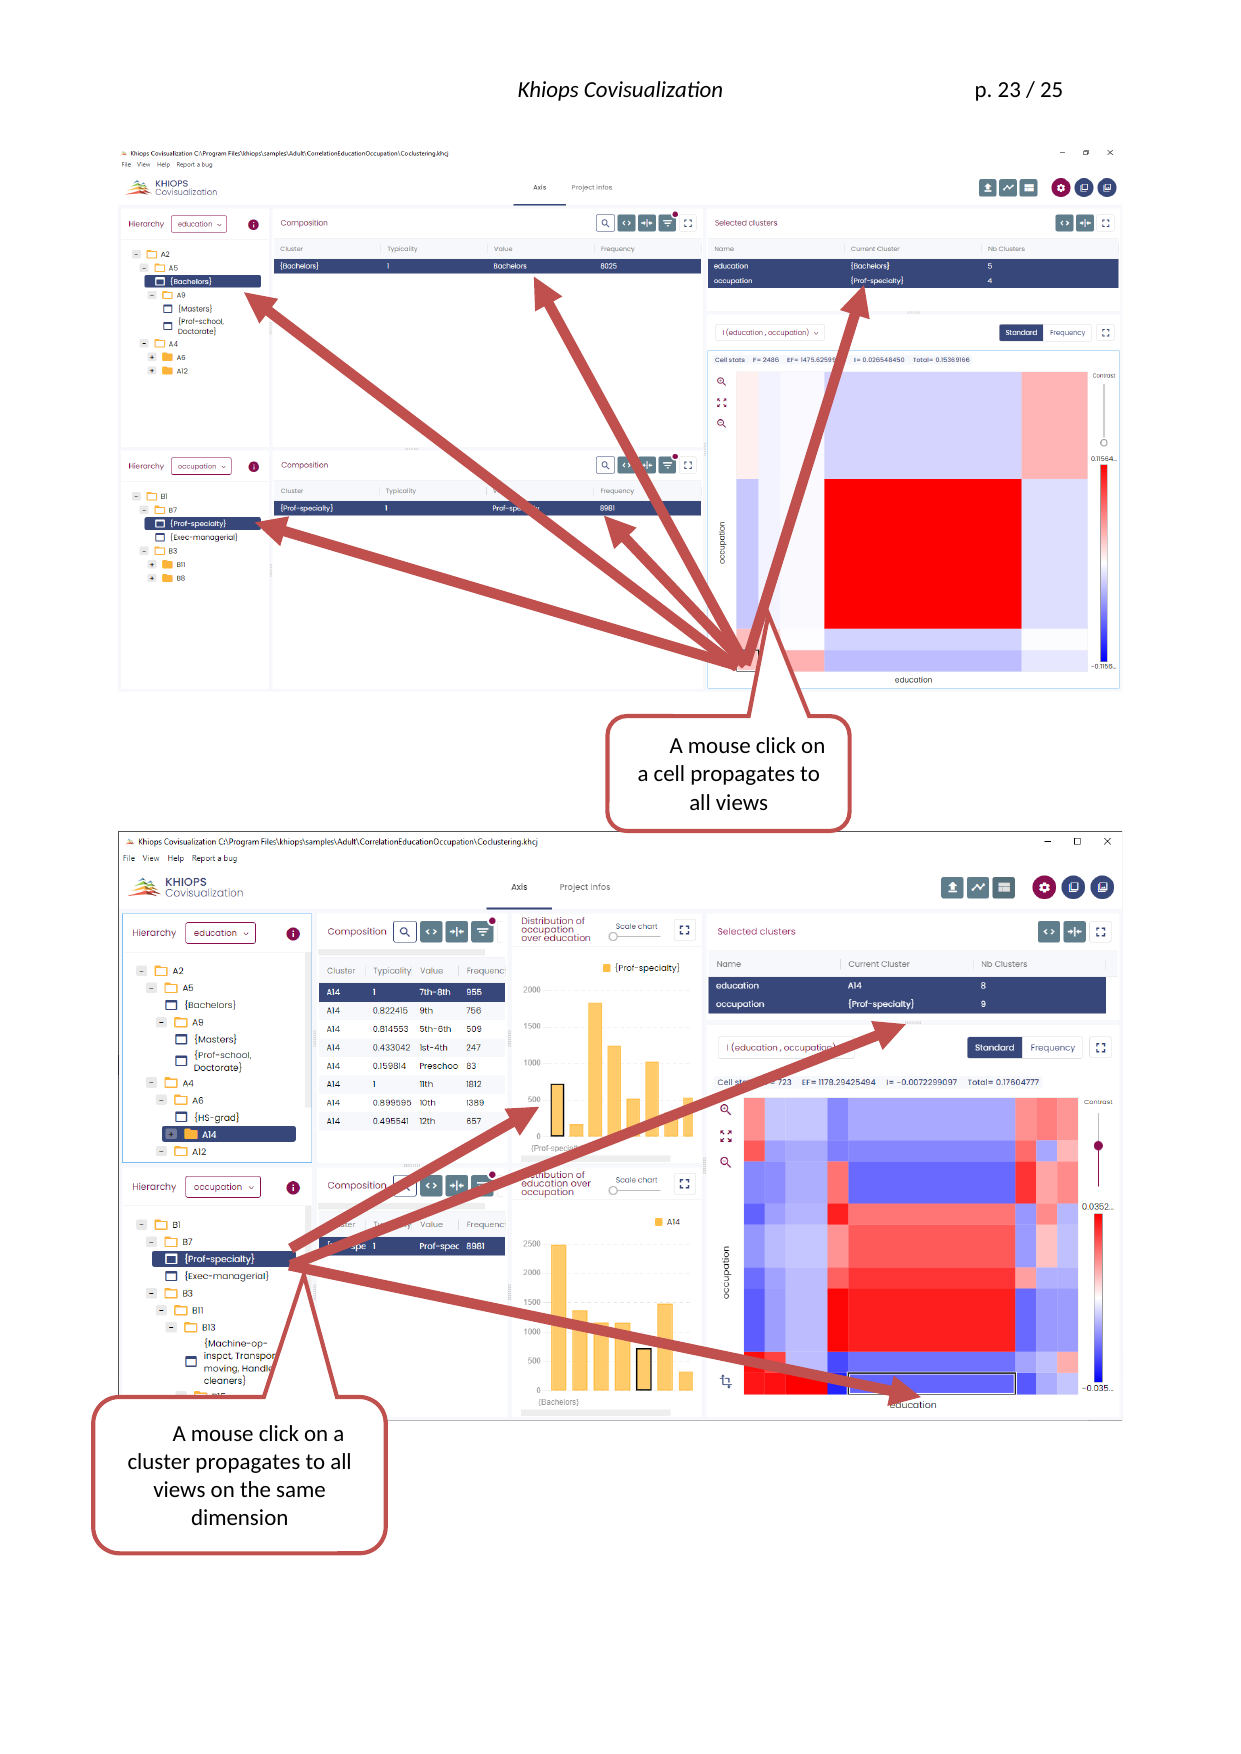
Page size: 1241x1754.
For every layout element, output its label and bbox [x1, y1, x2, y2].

picture [118, 831, 1123, 1421]
picture [118, 147, 1123, 692]
